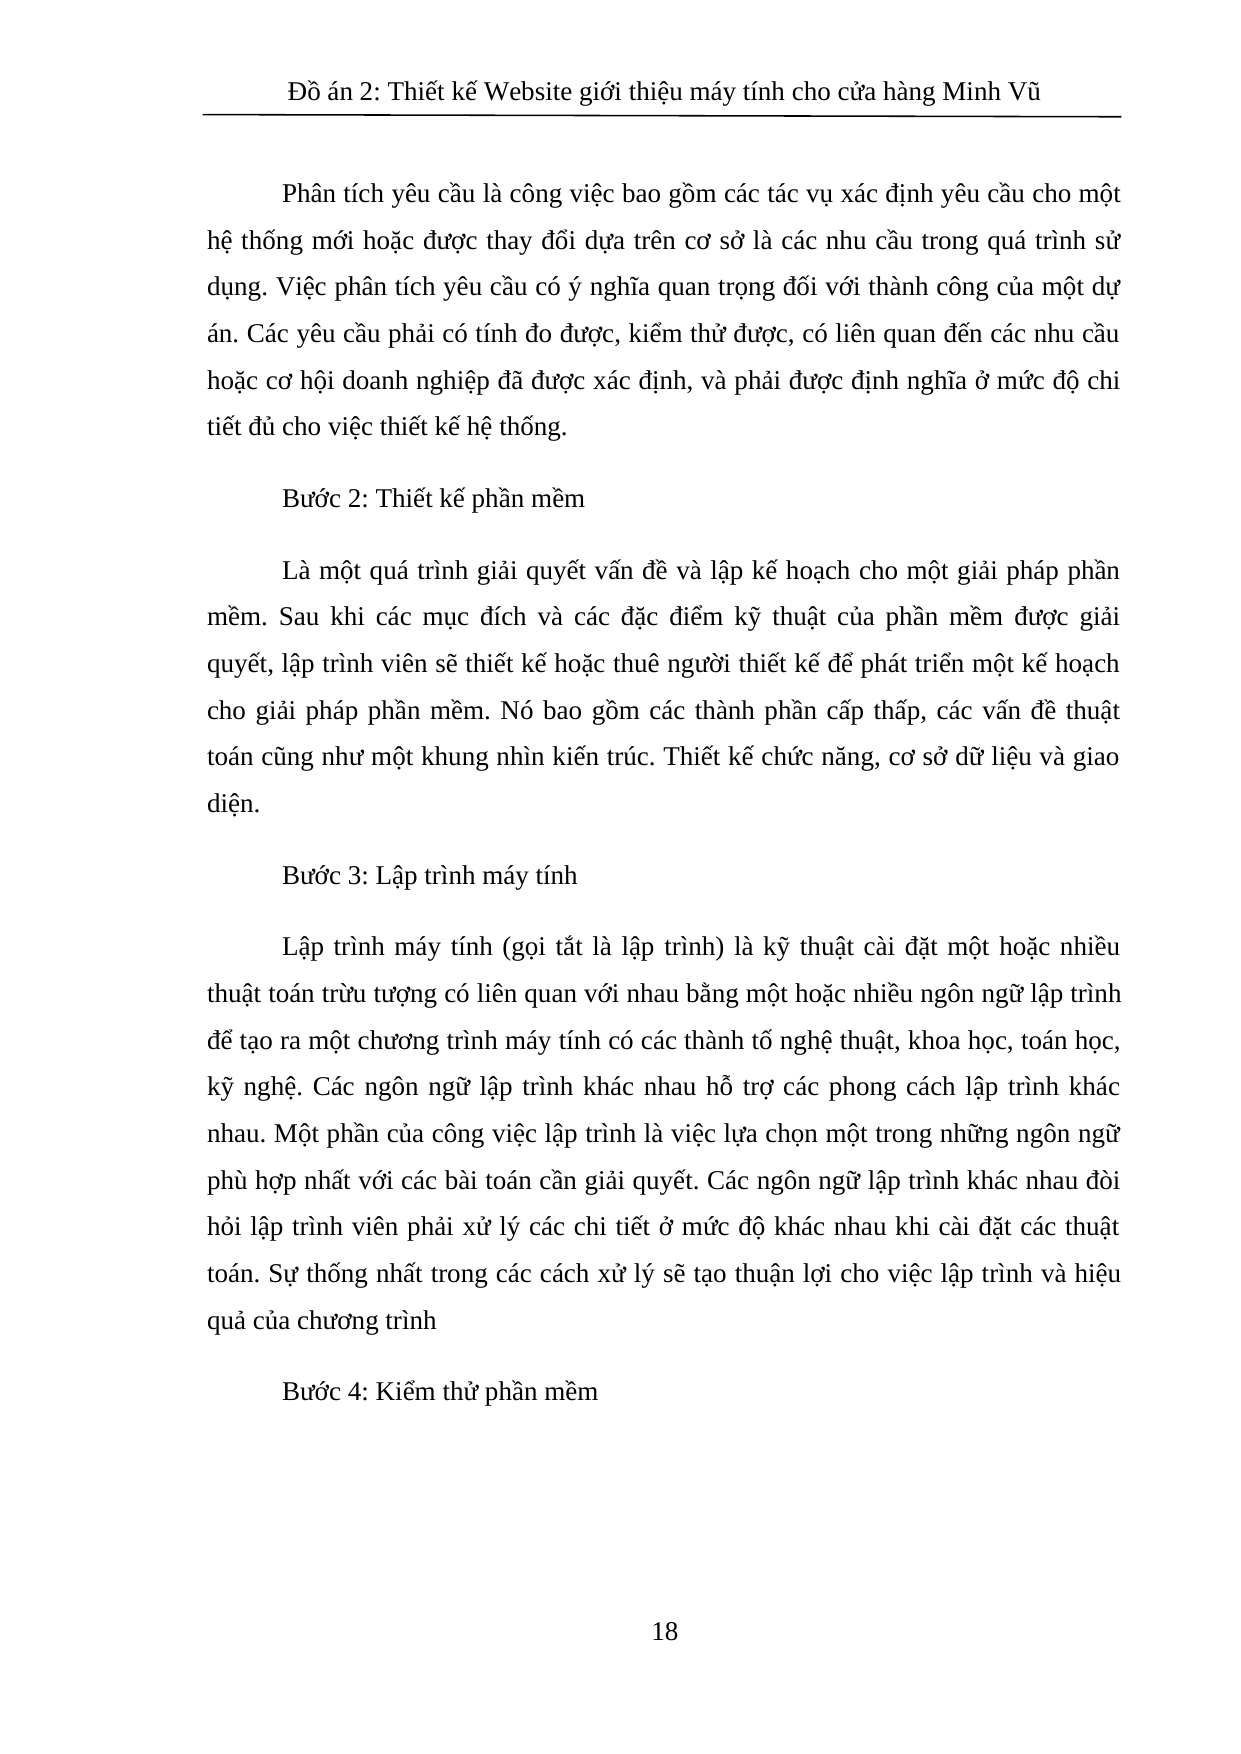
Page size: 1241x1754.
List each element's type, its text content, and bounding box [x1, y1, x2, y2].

text Bước 3: Lập trình máy tính [207, 859, 1122, 890]
text Phân tích yêu cầu là công việc bao gồm các tác vụ xác định yêu cầu cho một hệ thống mới hoặc được thay đổi dựa trên cơ sở là các nhu cầu trong quá trình sử dụng. Việc phân tích yêu cầu có ý nghĩa quan trọng đối với thành công của một dự án. Các yêu cầu phải có tính đo được, kiểm thử được, có liên quan đến các nhu cầu hoặc cơ hội doanh nghiệp đã được xác định, và phải được định nghĩa ở mức độ chi tiết đủ cho việc thiết kế hệ thống. [207, 177, 1122, 442]
text Bước 4: Kiểm thử phần mềm [207, 1376, 1122, 1407]
text Lập trình máy tính (gọi tắt là lập trình) là kỹ thuật cài đặt một hoặc nhiều thuật toán trừu tượng có liên quan với nhau bằng một hoặc nhiều ngôn ngữ lập trình để tạo ra một chương trình máy tính có các thành tố nghệ thuật, khoa học, toán học, kỹ nghệ. Các ngôn ngữ lập trình khác nhau hỗ trợ các phong cách lập trình khác nhau. Một phần của công việc lập trình là việc lựa chọn một trong những ngôn ngữ phù hợp nhất với các bài toán cần giải quyết. Các ngôn ngữ lập trình khác nhau đòi hỏi lập trình viên phải xử lý các chi tiết ở mức độ khác nhau khi cài đặt các thuật toán. Sự thống nhất trong các cách xử lý sẽ tạo thuận lợi cho việc lập trình và hiệu quả của chương trình [207, 931, 1122, 1335]
text Bước 2: Thiết kế phần mềm [207, 482, 1122, 513]
text Là một quá trình giải quyết vấn đề và lập kế hoạch cho một giải pháp phần mềm. Sau khi các mục đích và các đặc điểm kỹ thuật của phần mềm được giải quyết, lập trình viên sẽ thiết kế hoặc thuê người thiết kế để phát triển một kế hoạch cho giải pháp phần mềm. Nó bao gồm các thành phần cấp thấp, các vấn đề thuật toán cũng như một khung nhìn kiến trúc. Thiết kế chức năng, cơ sở dữ liệu và giao diện. [207, 554, 1122, 818]
